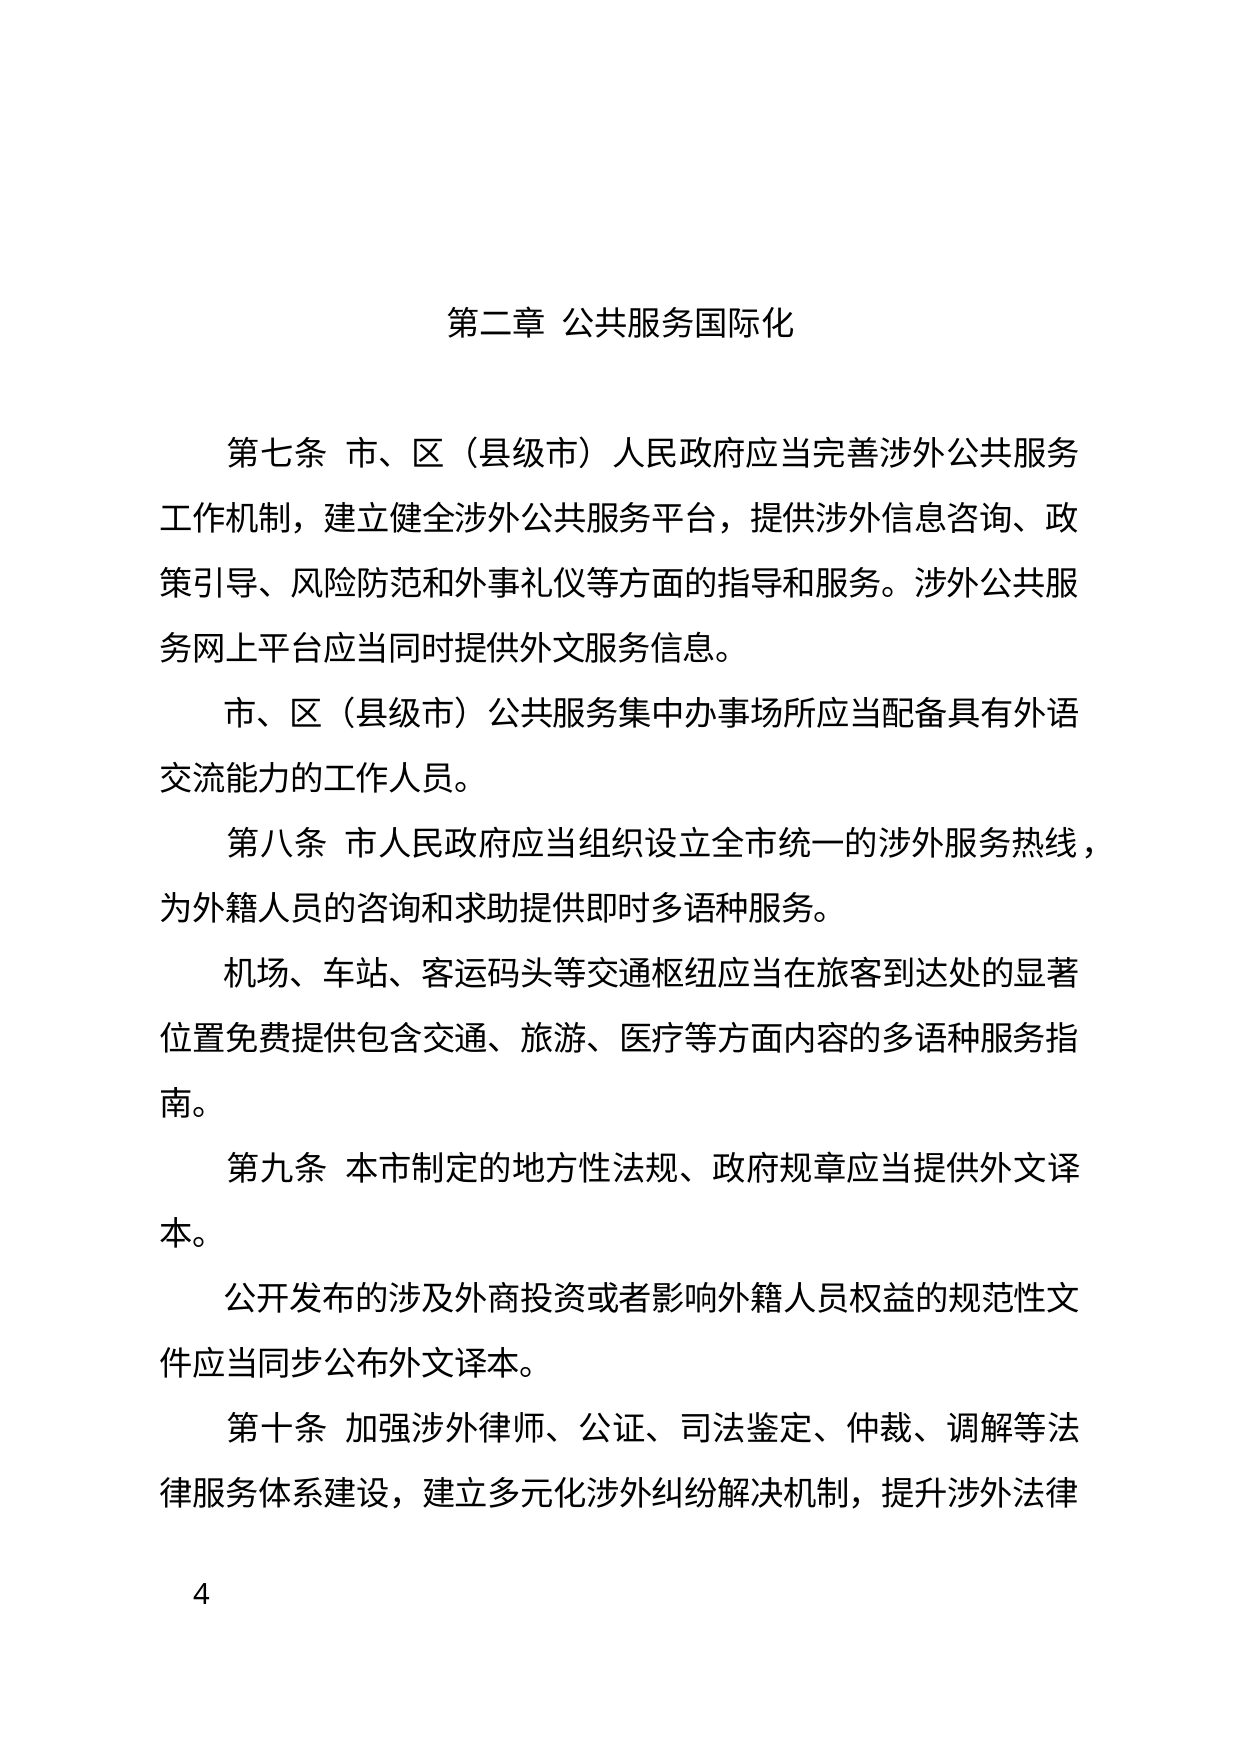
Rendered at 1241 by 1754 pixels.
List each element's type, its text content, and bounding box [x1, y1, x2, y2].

text 第八条 市人民政府应当组织设立全市统一的涉外服务热线，为外籍人员的咨询和求助提供即时多语种服务。 [159, 809, 1081, 939]
text 第七条 市、区（县级市）人民政府应当完善涉外公共服务工作机制，建立健全涉外公共服务平台，提供涉外信息咨询、政策引导、风险防范和外事礼仪等方面的指导和服务。涉外公共服务网上平台应当同时提供外文服务信息。 [159, 419, 1081, 679]
text 第九条 本市制定的地方性法规、政府规章应当提供外文译本。 [159, 1134, 1081, 1264]
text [159, 1394, 1081, 1524]
text 公开发布的涉及外商投资或者影响外籍人员权益的规范性文件应当同步公布外文译本。 [159, 1264, 1081, 1394]
text 市、区（县级市）公共服务集中办事场所应当配备具有外语交流能力的工作人员。 [159, 679, 1081, 809]
text 第二章 公共服务国际化 [159, 289, 1081, 354]
text 机场、车站、客运码头等交通枢纽应当在旅客到达处的显著位置免费提供包含交通、旅游、医疗等方面内容的多语种服务指南。 [159, 939, 1081, 1134]
